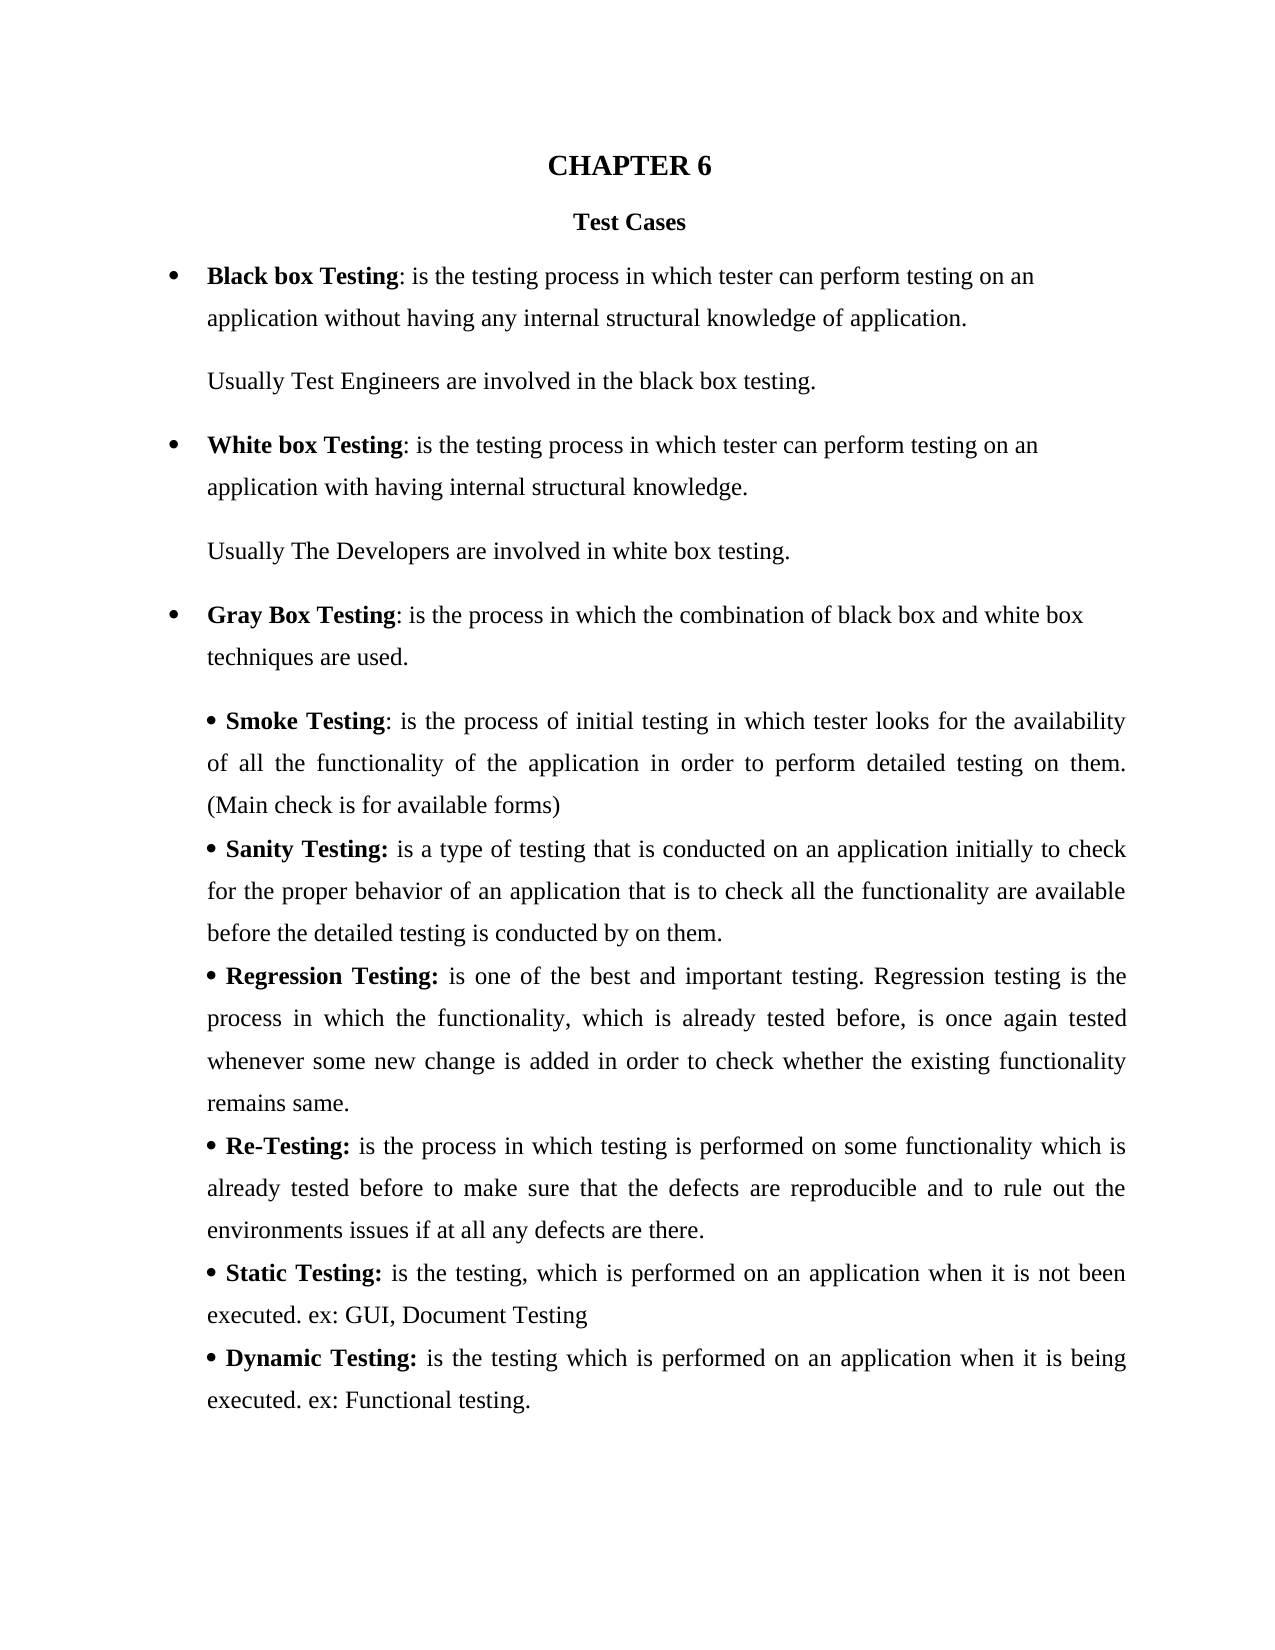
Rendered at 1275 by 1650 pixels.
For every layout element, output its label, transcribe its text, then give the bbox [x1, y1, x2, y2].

text Usually The Developers are involved in white box testing. [207, 536, 1248, 565]
list Regression Testing: is one of the best and important testing. Regression testing is the process in which the functionality, which is already tested before, is once again tested whenever some new change is added in order to check whether the existing functionality remains same. [207, 961, 1128, 1117]
list Dynamic Testing: is the testing which is performed on an application when it is being executed. ex: Functional testing. [207, 1343, 1127, 1413]
text Usually Test Engineers are involved in the black box testing. [207, 366, 1248, 395]
list Static Testing: is the testing, which is performed on an application when it is not been executed. ex: GUI, Document Testing [207, 1258, 1127, 1329]
list White box Testing: is the testing process in which tester can perform testing on an application with having internal structural knowledge. [169, 431, 1127, 501]
list Re-Testing: is the process in which testing is performed on some functionality which is already tested before to make sure that the defects are reproducible and to rule out the environments issues if at all any defects are there. [207, 1131, 1127, 1244]
subtitle CHAPTER 6 [351, 148, 908, 182]
text Test Cases [351, 207, 908, 236]
list Gray Box Testing: is the process in which the combination of black box and white box techniques are used. [169, 600, 1128, 671]
list Sanity Testing: is a type of testing that is conducted on an application initially to check for the proper behavior of an application that is to check all the functionality are available before the detailed testing is conducted by on them. [207, 834, 1127, 947]
list Smoke Testing: is the process of initial testing in which tester looks for the availability of all the functionality of the application in order to perform detailed testing on them. (Main check is for available forms) [207, 706, 1127, 819]
list Black box Testing: is the testing process in which tester can perform testing on an application without having any internal structural knowledge of application. [169, 261, 1127, 332]
